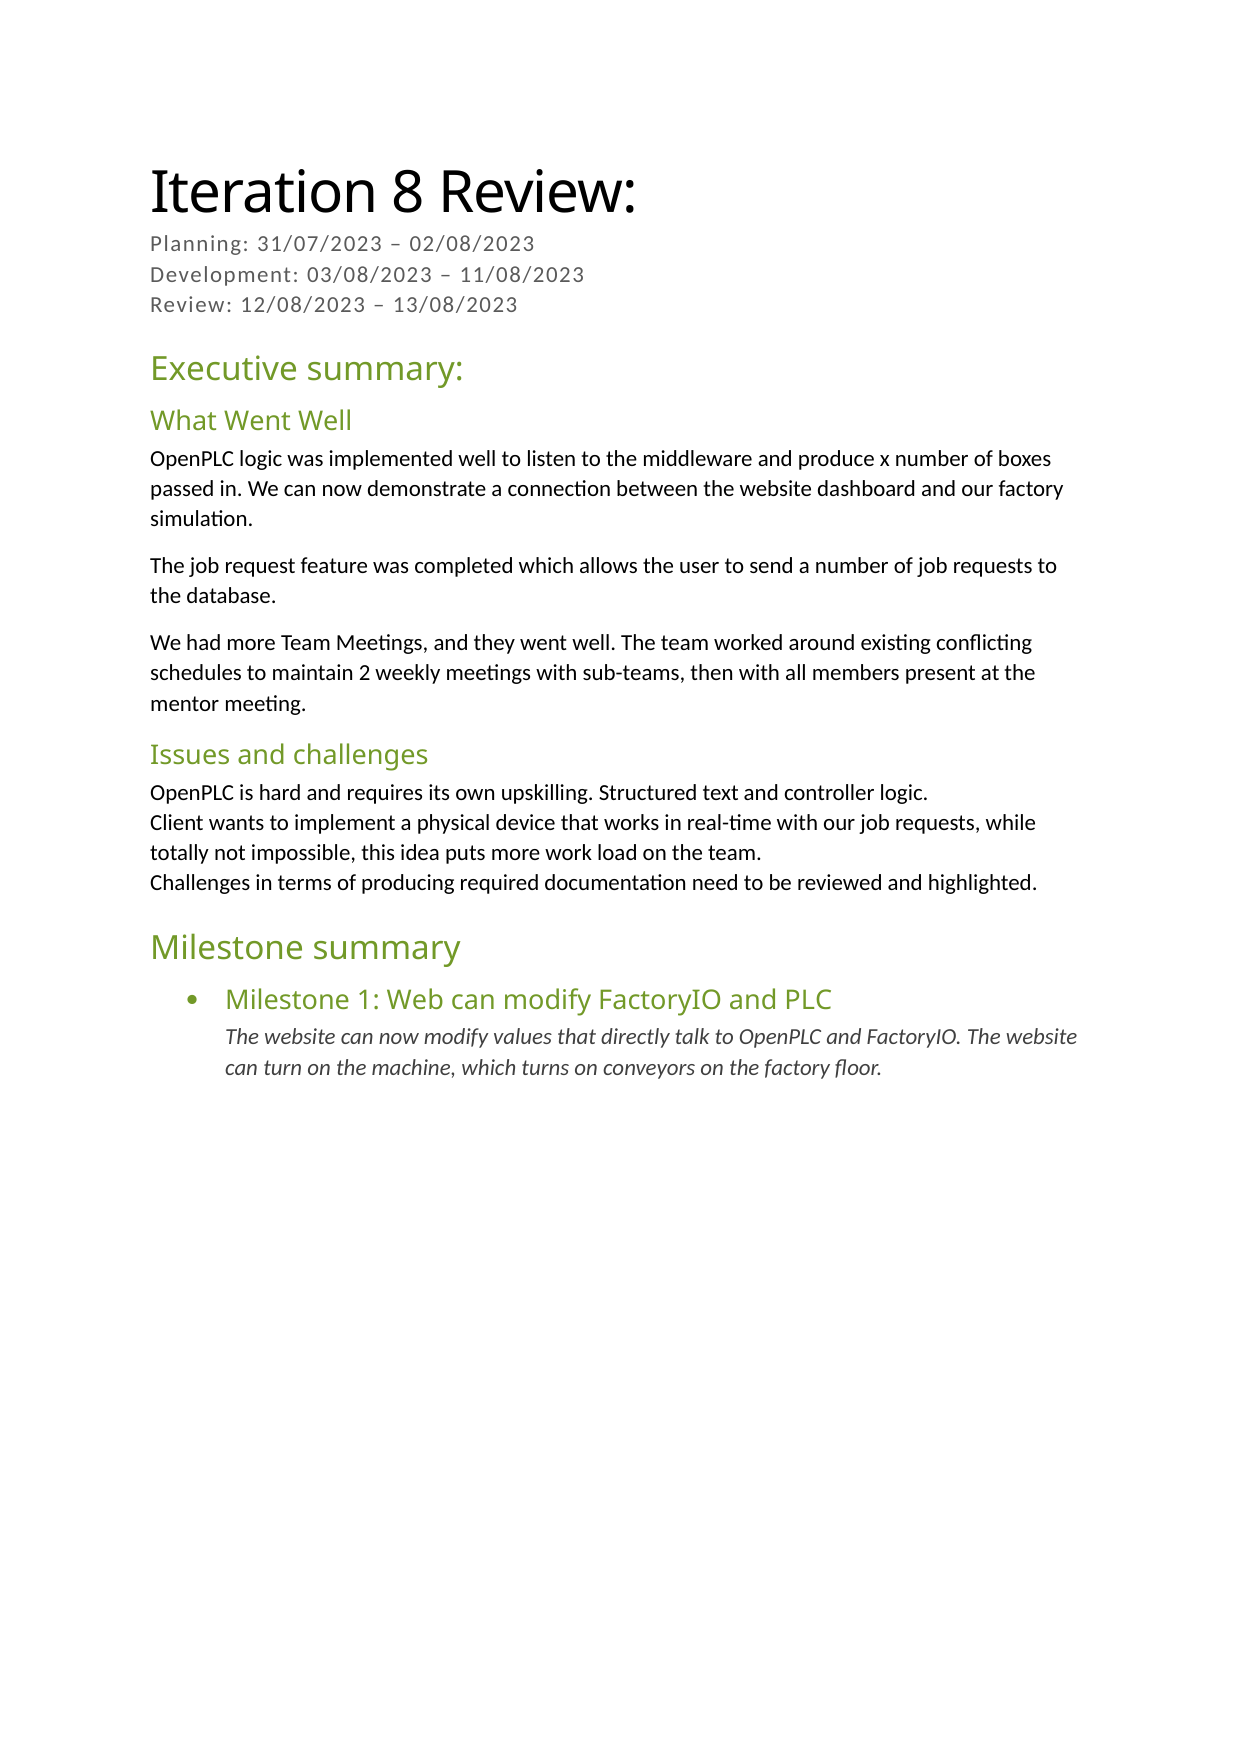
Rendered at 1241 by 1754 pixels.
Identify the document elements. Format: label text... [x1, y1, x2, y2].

subtitle What Went Well [150, 401, 1090, 438]
subtitle Milestone 1: Web can modify FactoryIO and PLC [187, 980, 1090, 1017]
text We had more Team Meetings, and they went well. The team worked around existing conflicting schedules to maintain 2 weekly meetings with sub-teams, then with all members present at the mentor meeting. [150, 628, 1090, 717]
title Iteration 8 Review: [150, 150, 1090, 229]
list The website can now modify values that directly talk to OpenPLC and FactoryIO. The website can turn on the machine, which turns on conveyors on the factory floor. [225, 1022, 1090, 1081]
subtitle Milestone summary [150, 924, 1090, 969]
text OpenPLC is hard and requires its own upskilling. Structured text and controller logic. Client wants to implement a physical device that works in real-time with our job requests, while totally not impossible, this idea puts more work load on the team. Challenges in terms of producing required documentation need to be reviewed and highlighted. [150, 778, 1090, 897]
subtitle Issues and challenges [150, 736, 1090, 772]
text The job request feature was completed which allows the user to send a number of job requests to the database. [150, 551, 1090, 609]
text OpenPLC logic was implemented well to listen to the middleware and produce x number of boxes passed in. We can now demonstrate a connection between the website dashboard and our factory simulation. [150, 444, 1090, 532]
subtitle Executive summary: [150, 345, 1090, 391]
subtitle Planning: 31/07/2023 – 02/08/2023 Development: 03/08/2023 – 11/08/2023 Review: 12/08/2023 – 13/08/2023 [150, 229, 1090, 318]
